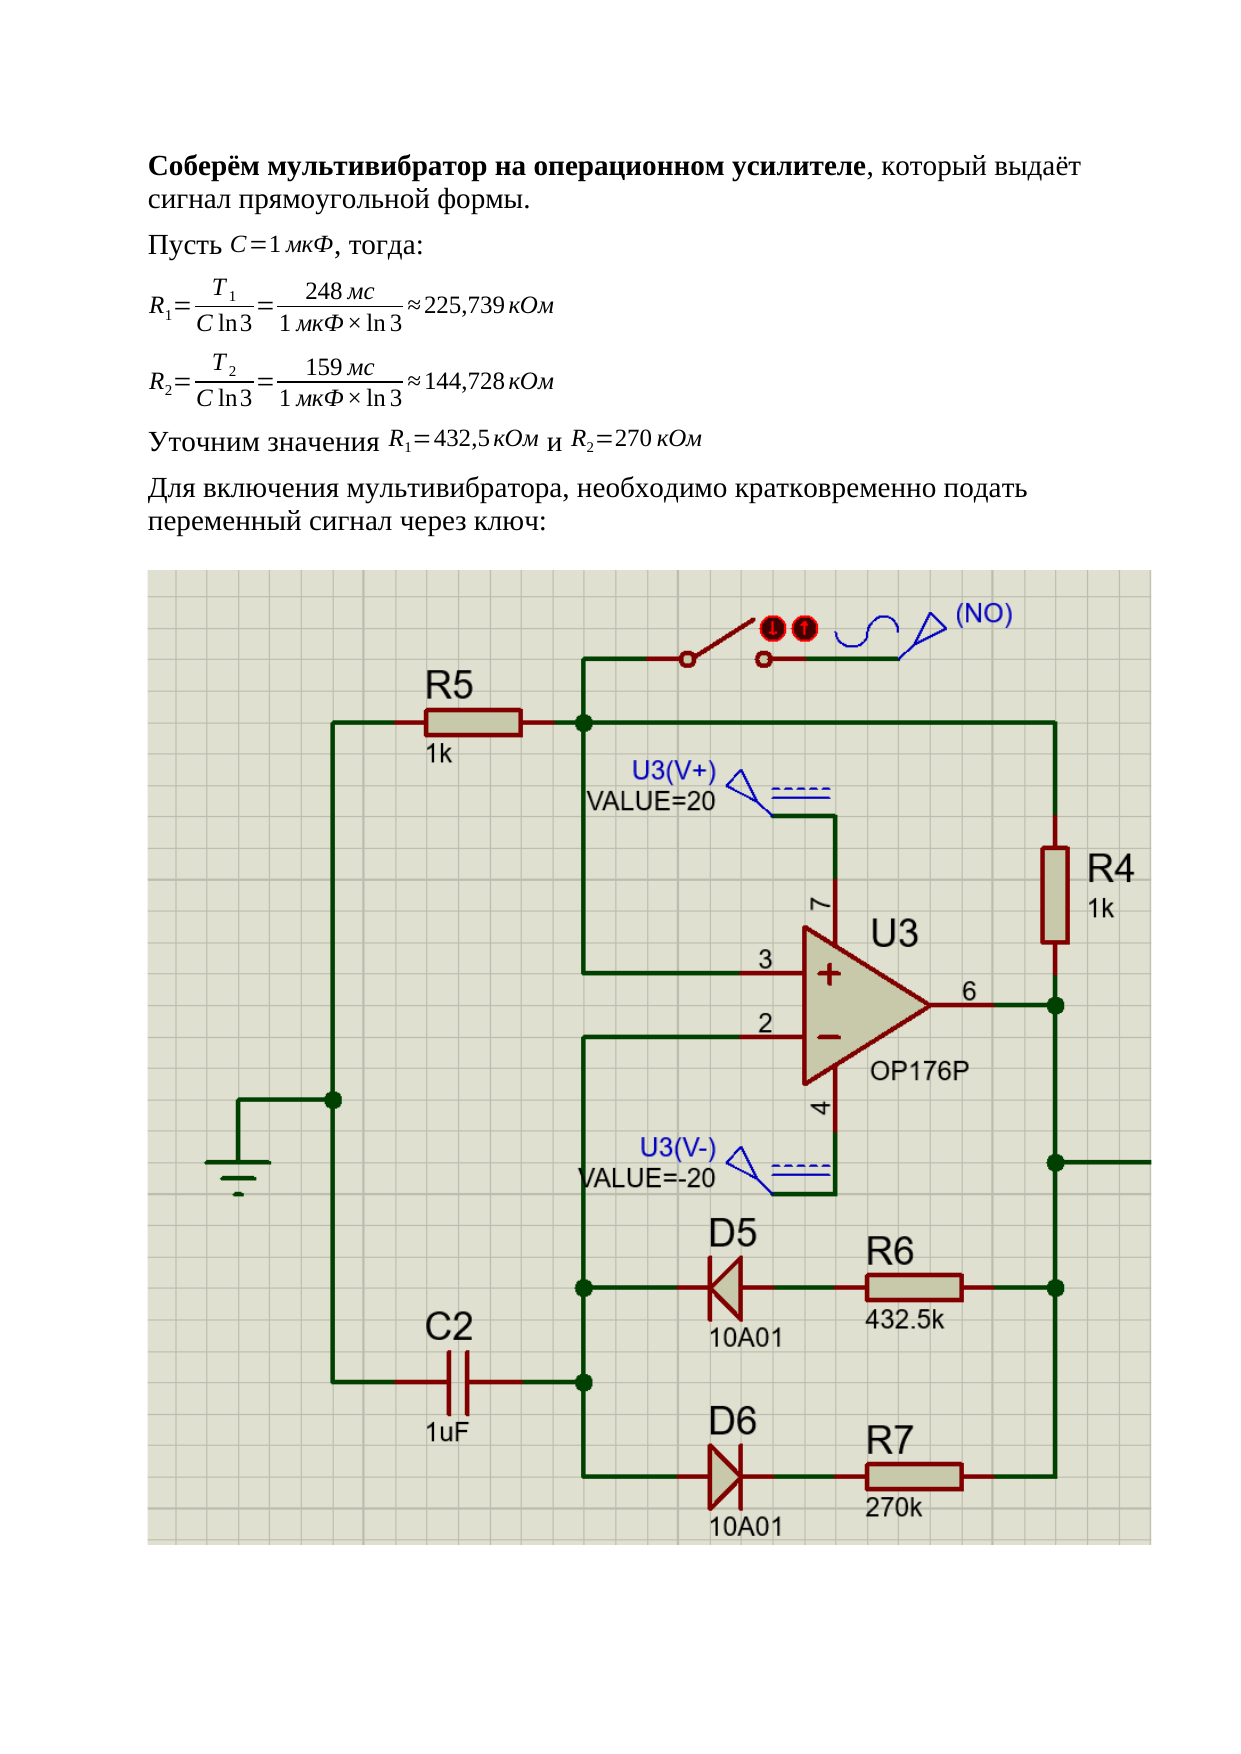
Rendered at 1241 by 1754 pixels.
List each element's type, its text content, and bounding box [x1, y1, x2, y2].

text Уточним значения и [148, 424, 1152, 457]
text Соберём мультивибратор на операционном усилителе, который выдаёт сигнал прямоугольной формы. [148, 148, 1152, 215]
text Для включения мультивибратора, необходимо кратковременно подать переменный сигнал через ключ: [148, 470, 1152, 537]
text Пусть , тогда: [148, 227, 1152, 261]
picture [147, 570, 1152, 1545]
